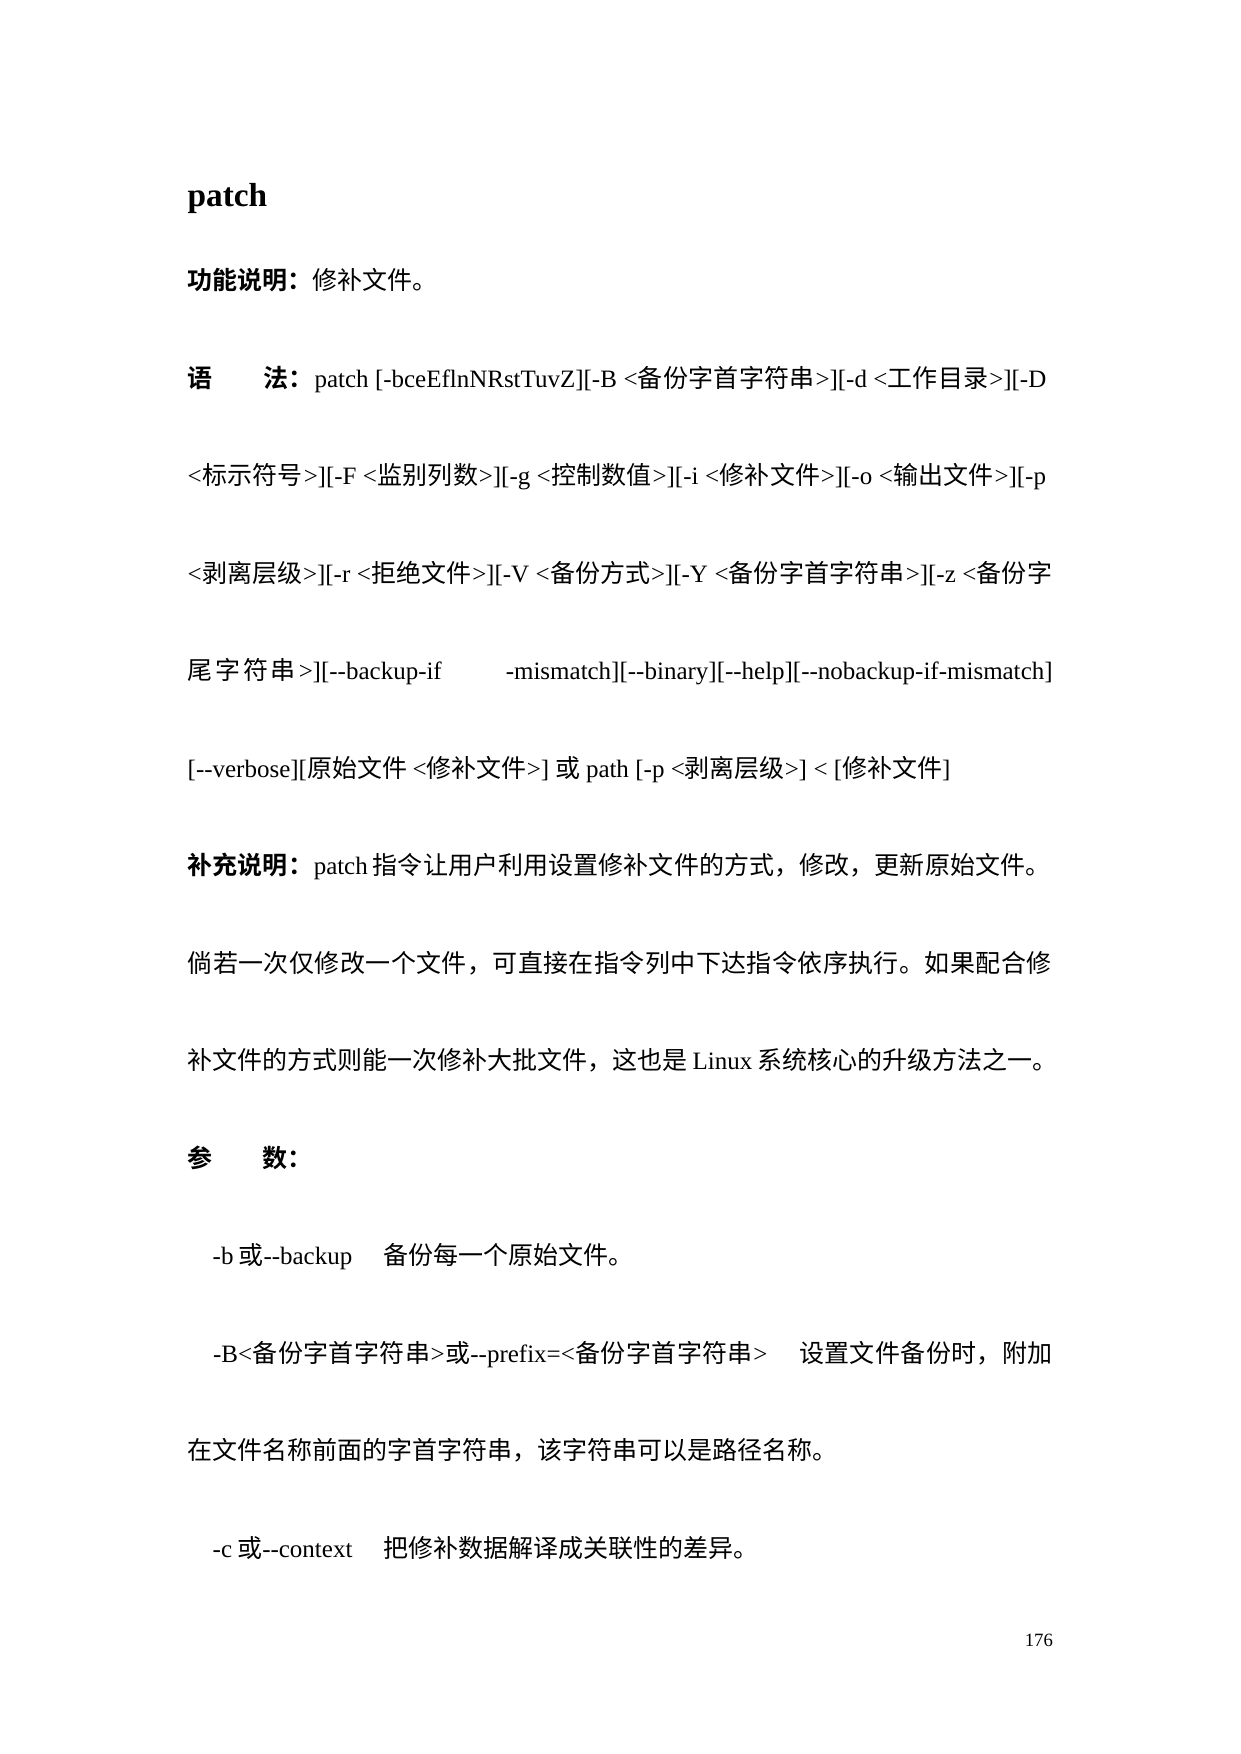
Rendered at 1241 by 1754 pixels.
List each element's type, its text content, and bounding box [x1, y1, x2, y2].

text patch [187, 162, 1053, 227]
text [187, 246, 1053, 1579]
